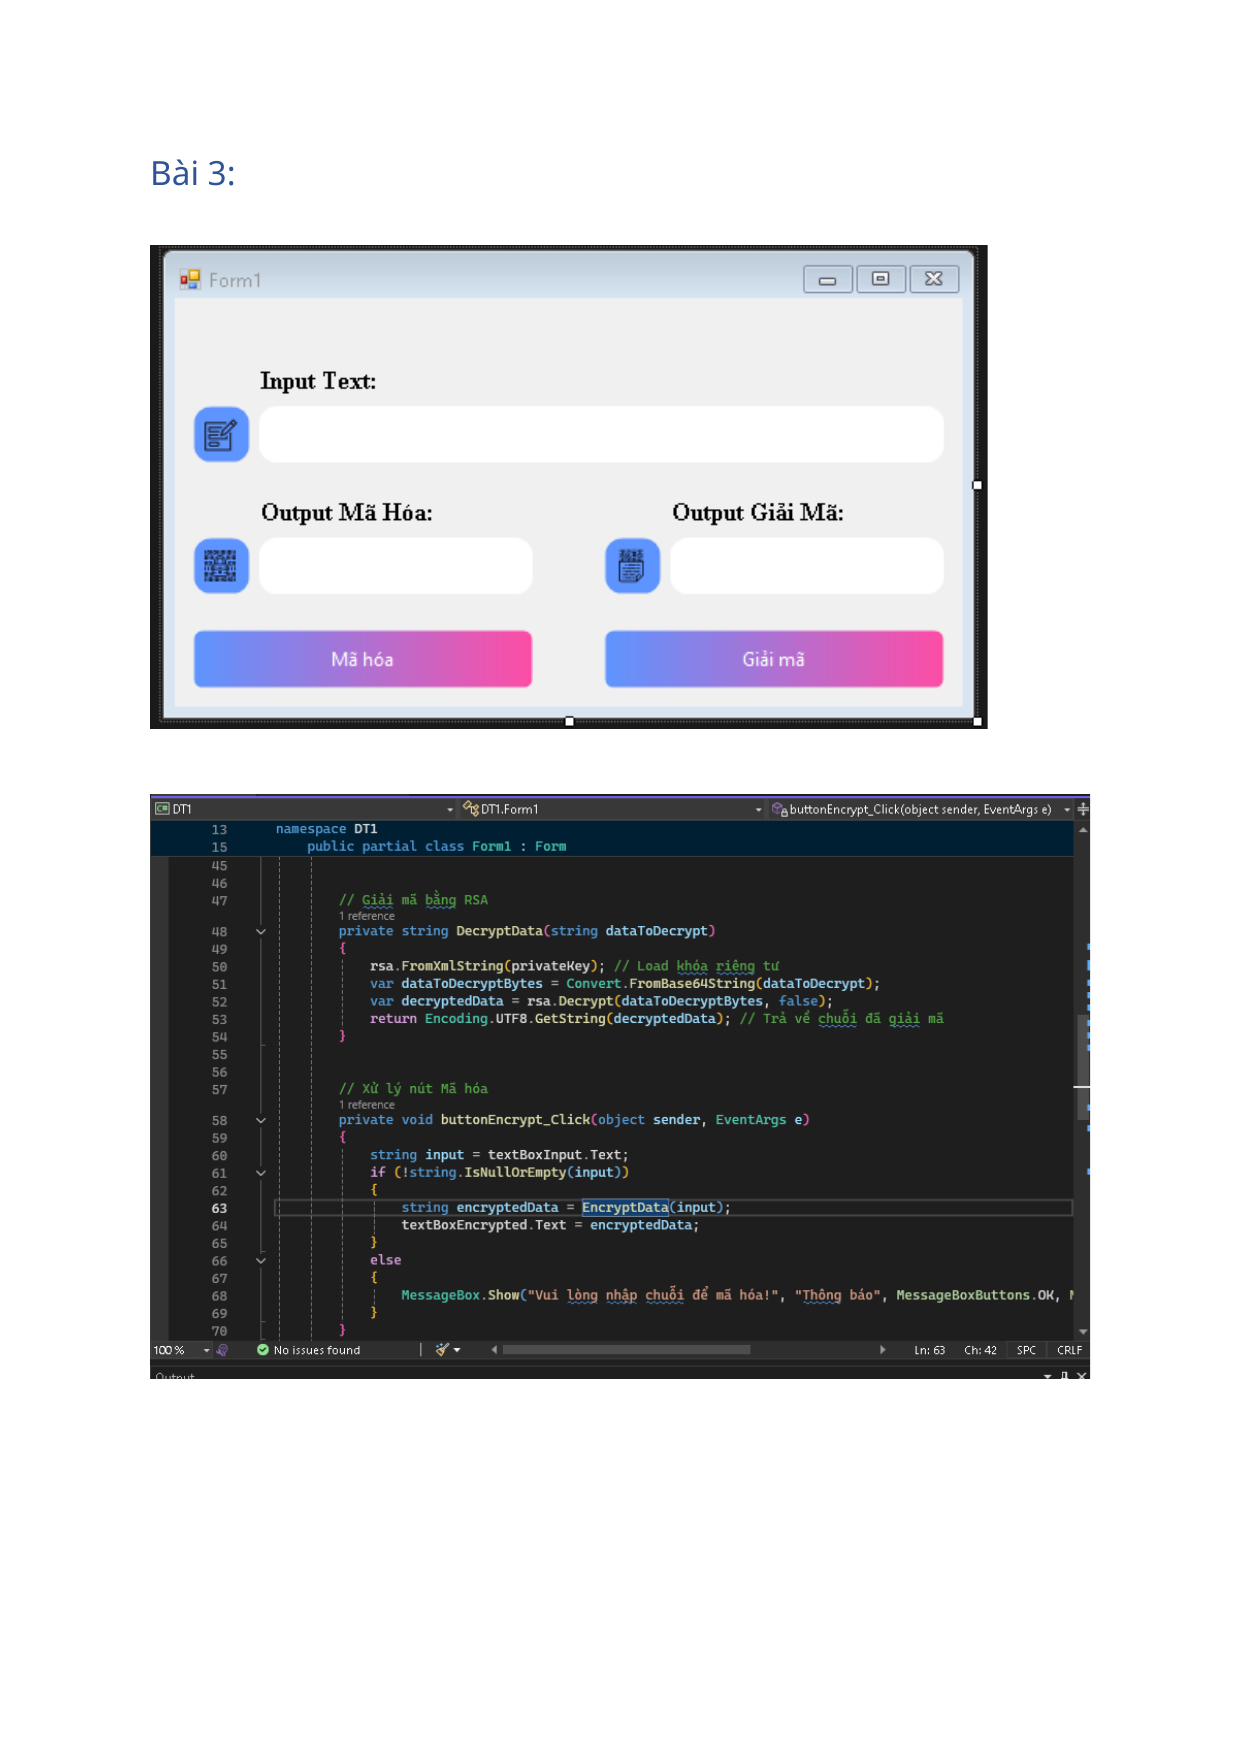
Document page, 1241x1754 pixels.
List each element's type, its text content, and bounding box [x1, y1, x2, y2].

picture [150, 245, 988, 729]
subtitle Bài 3: [150, 150, 1090, 195]
picture [150, 794, 1091, 1379]
